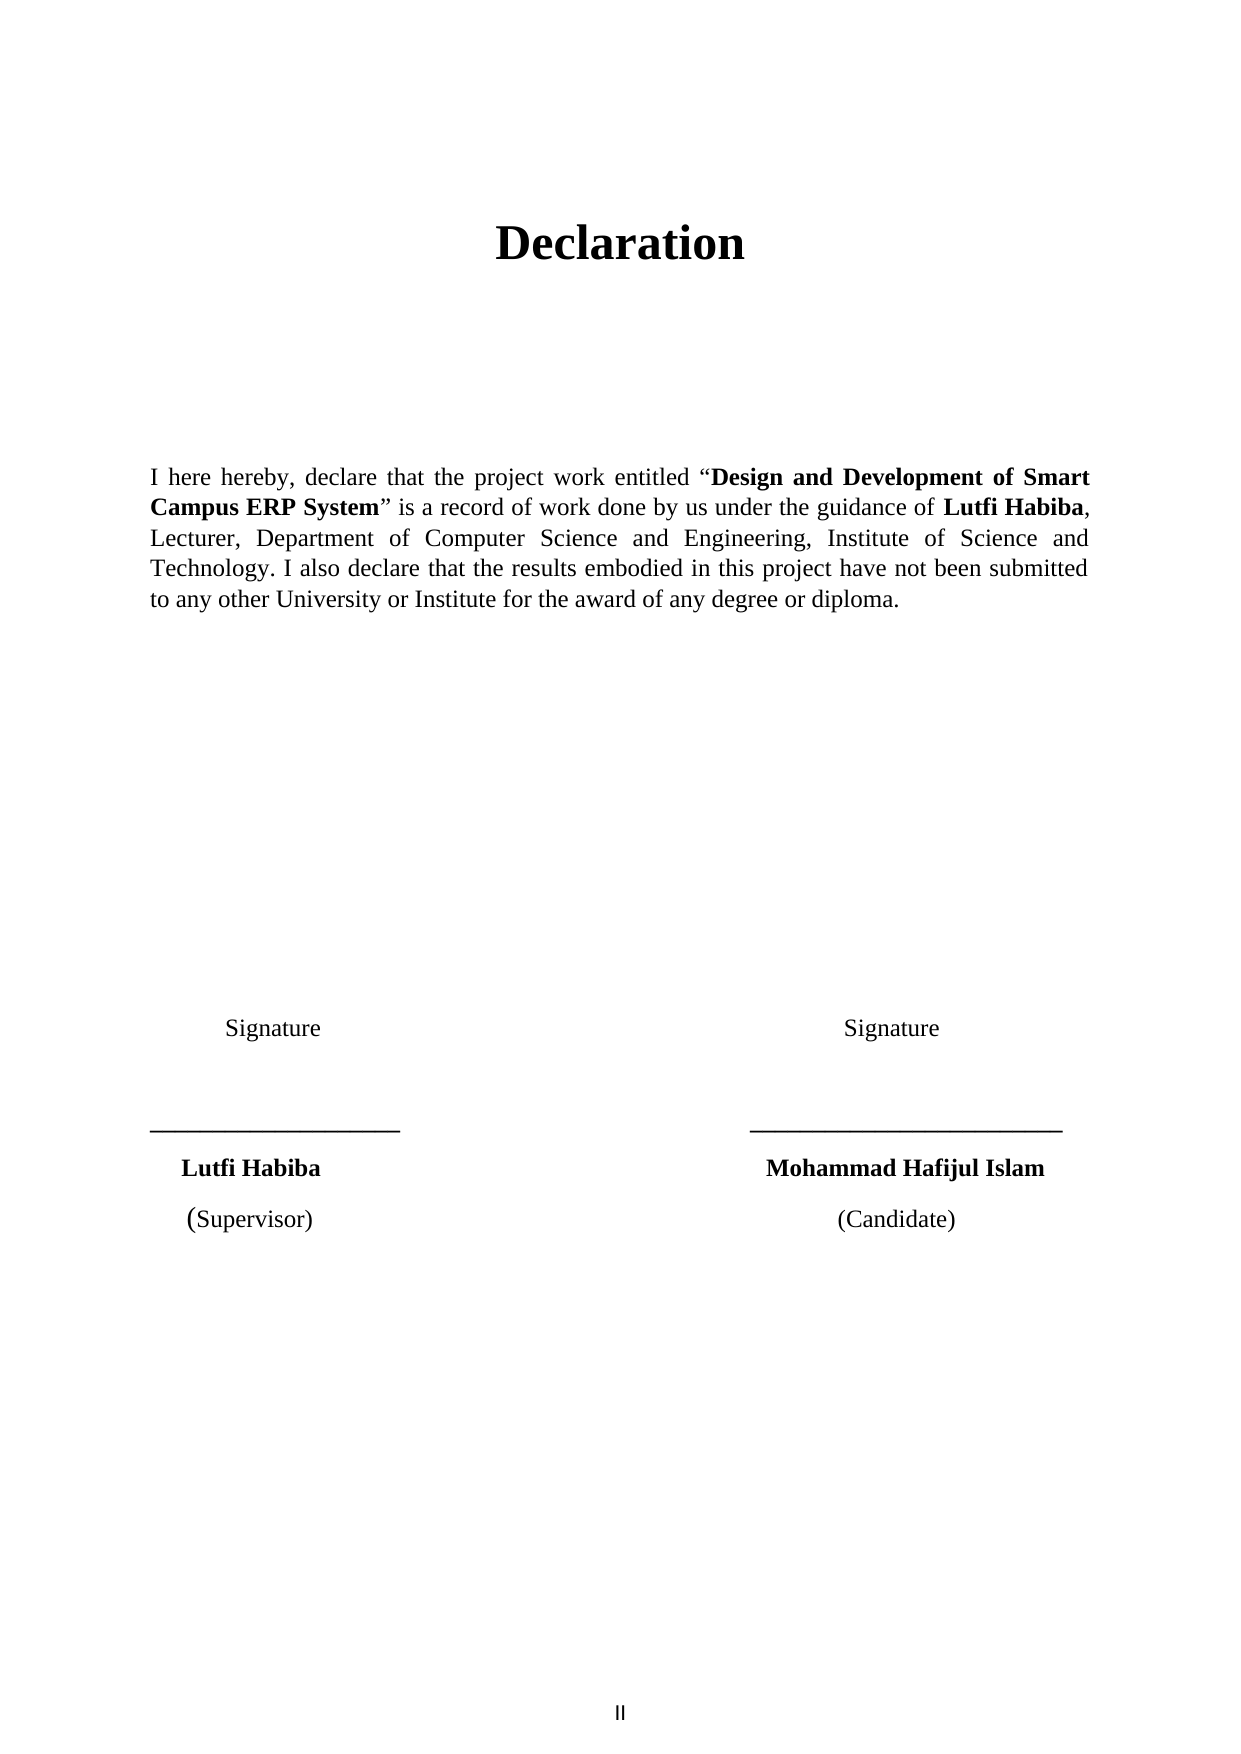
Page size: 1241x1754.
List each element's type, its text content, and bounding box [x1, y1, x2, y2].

text I here hereby, declare that the project work entitled “Design and Development of Smart Campus ERP System” is a record of work done by us under the guidance of Lutfi Habiba, Lecturer, Department of Computer Science and Engineering, Institute of Science and Technology. I also declare that the results embodied in this project have not been submitted to any other University or Institute for the award of any degree or diploma. [150, 462, 1090, 612]
text Signature Signature [150, 1013, 1090, 1041]
text Lutfi Habiba Mohammad Hafijul Islam [150, 1153, 1090, 1182]
text Declaration [150, 213, 1090, 270]
text ____________________ _________________________ [150, 1106, 1090, 1135]
text (Supervisor) (Candidate) [150, 1201, 1090, 1234]
